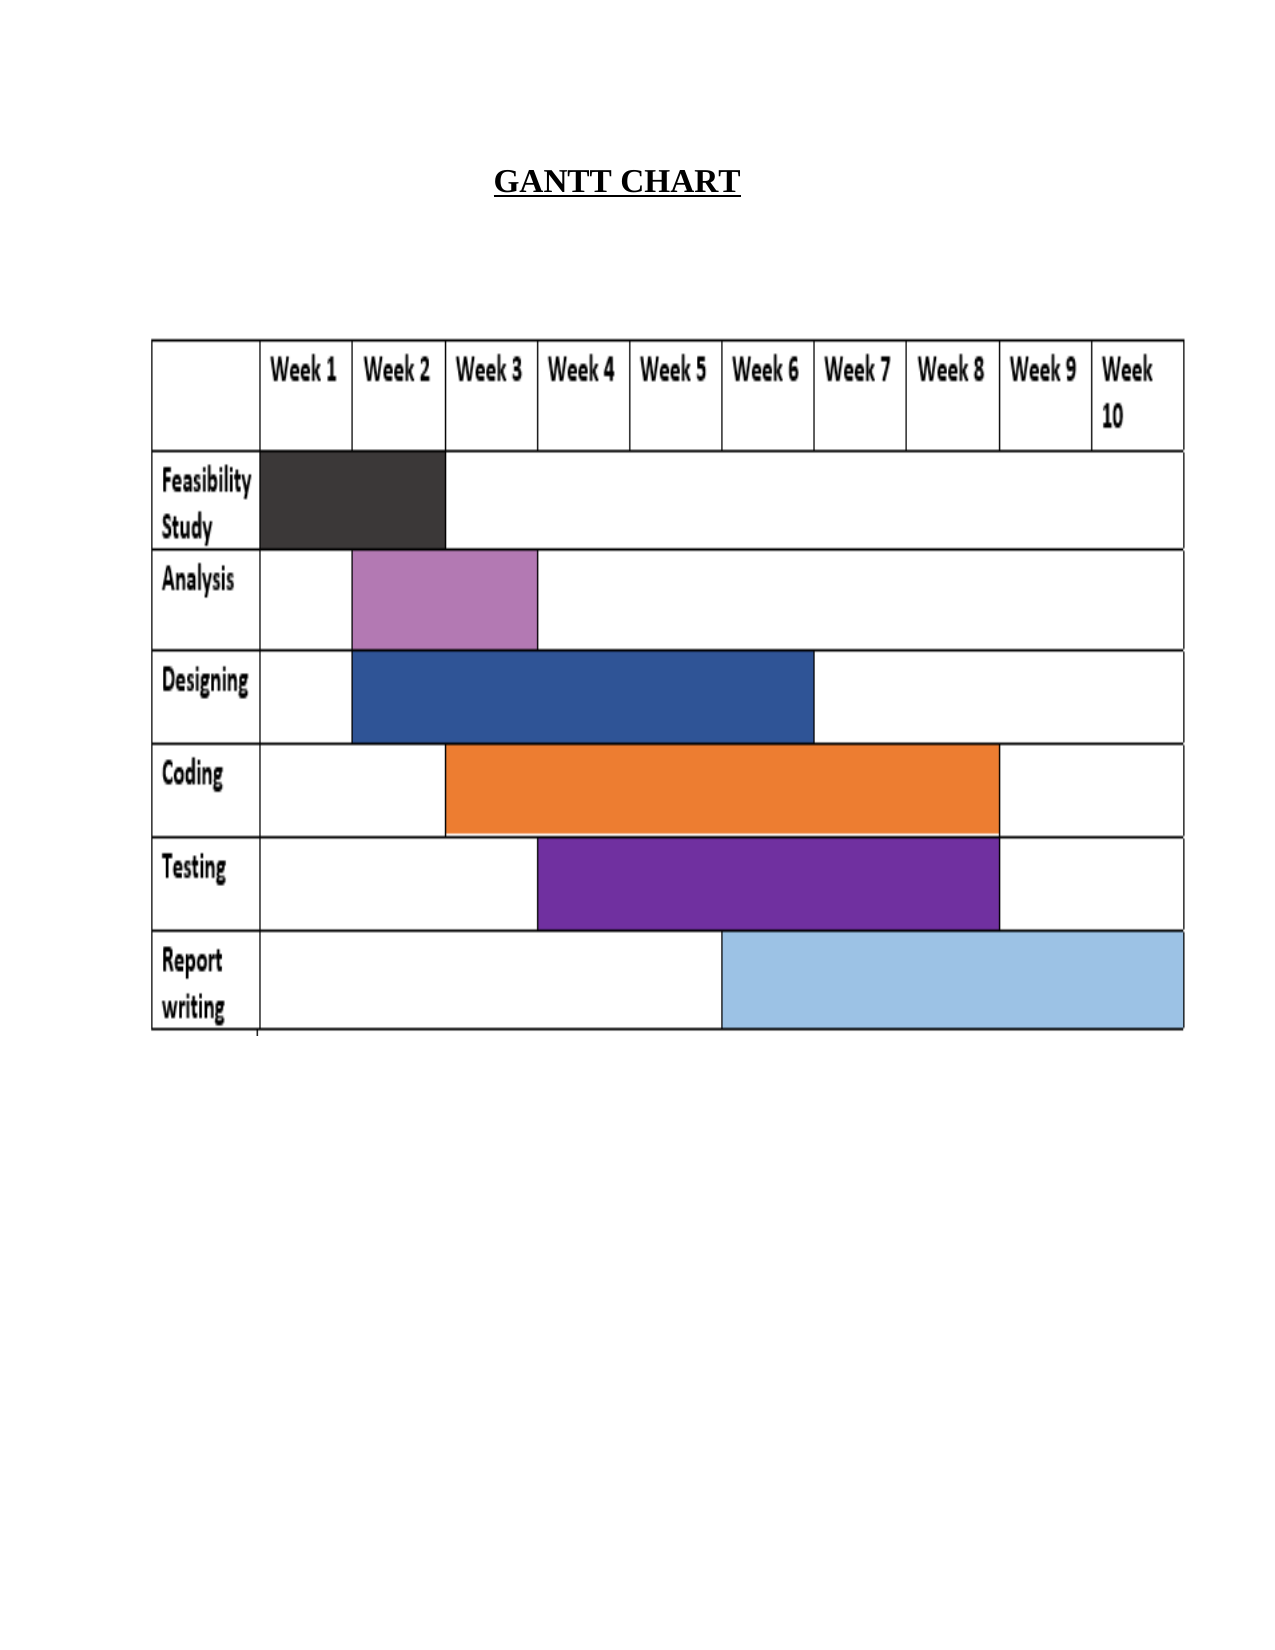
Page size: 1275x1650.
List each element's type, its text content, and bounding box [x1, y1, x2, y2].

text GANTT CHART [150, 161, 1125, 200]
picture [150, 335, 1186, 1036]
